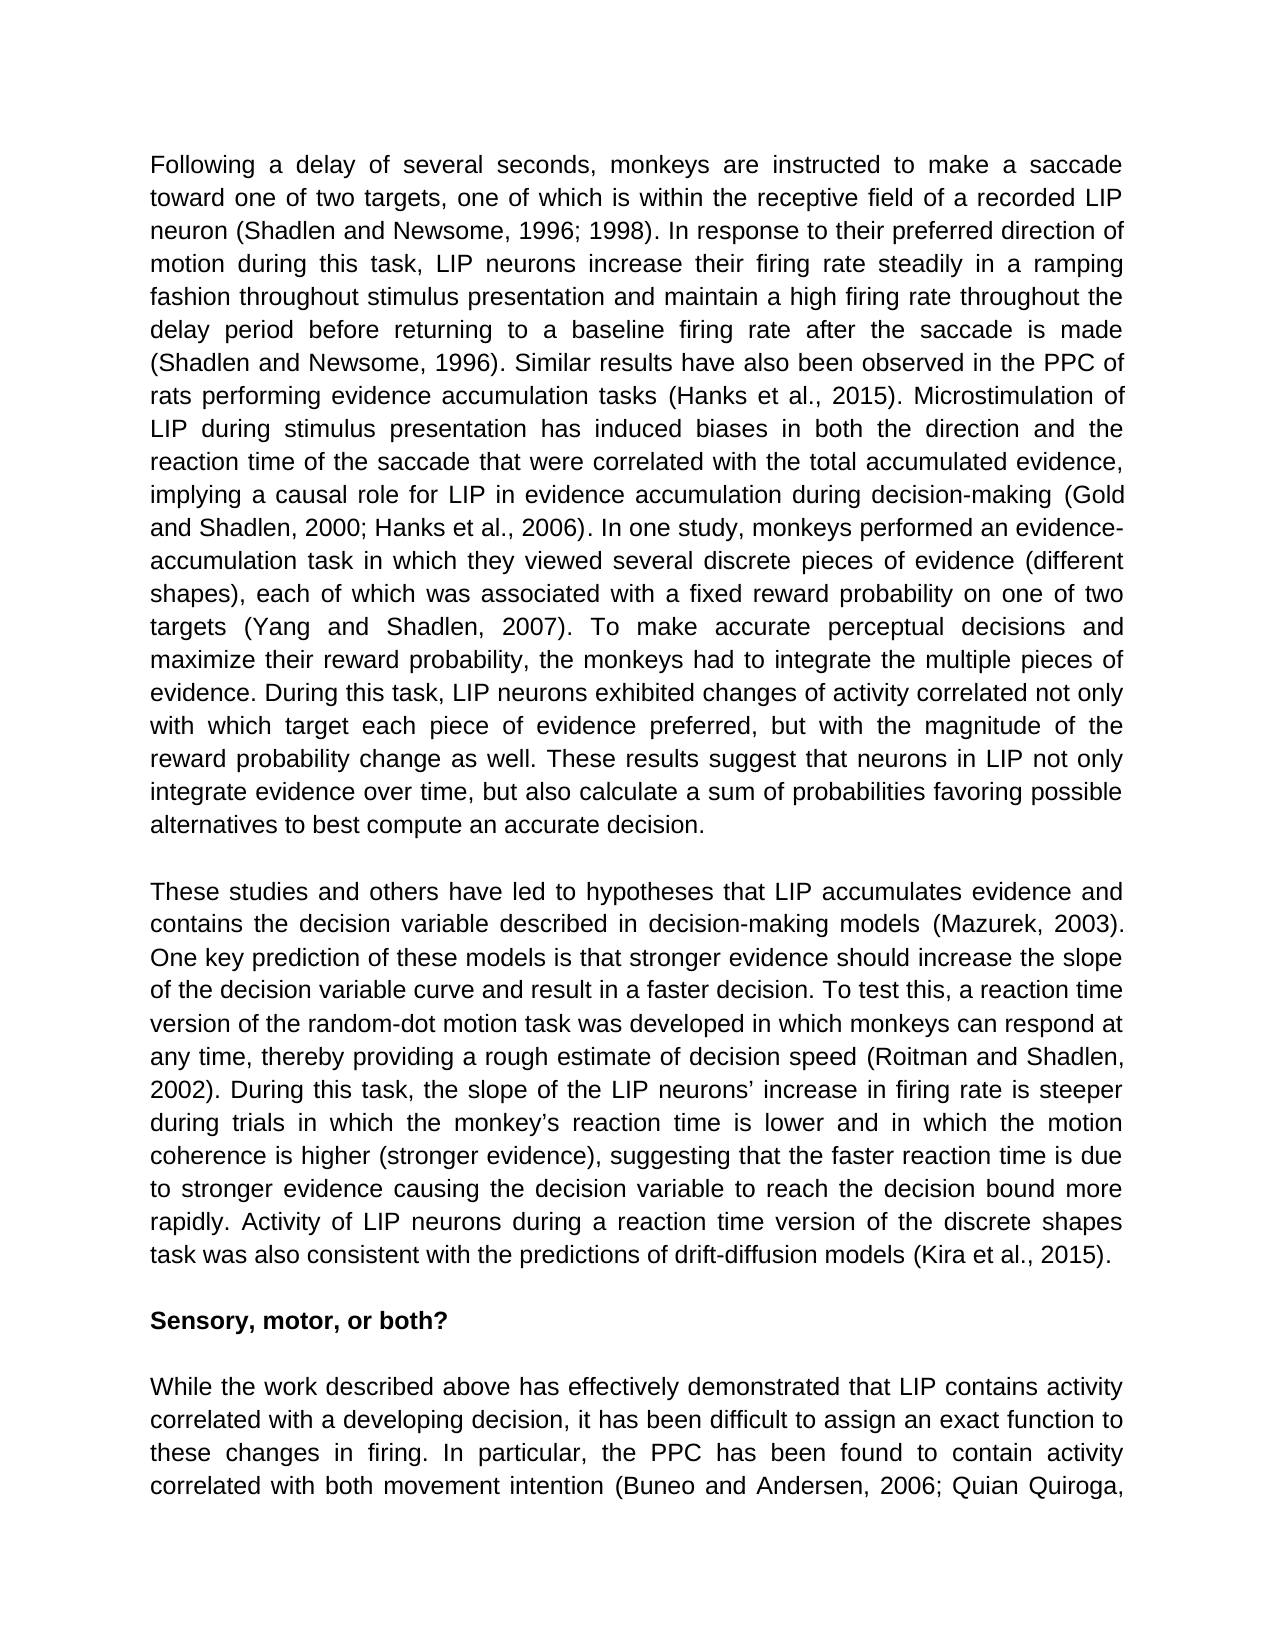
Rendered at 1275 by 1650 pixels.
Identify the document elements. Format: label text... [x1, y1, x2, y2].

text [150, 1372, 1125, 1499]
text Sensory, motor, or both? [150, 1306, 1125, 1334]
text These studies and others have led to hypotheses that LIP accumulates evidence and contains the decision variable described in decision-making models (Mazurek, 2003). One key prediction of these models is that stronger evidence should increase the slope of the decision variable curve and result in a faster decision. To test this, a reaction time version of the random-dot motion task was developed in which monkeys can respond at any time, thereby providing a rough estimate of decision speed (Roitman and Shadlen, 2002). During this task, the slope of the LIP neurons’ increase in firing rate is steeper during trials in which the monkey’s reaction time is lower and in which the motion coherence is higher (stronger evidence), suggesting that the faster reaction time is due to stronger evidence causing the decision variable to reach the decision bound more rapidly. Activity of LIP neurons during a reaction time version of the discrete shapes task was also consistent with the predictions of drift-diffusion models (Kira et al., 2015). [150, 876, 1125, 1268]
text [150, 150, 1125, 839]
